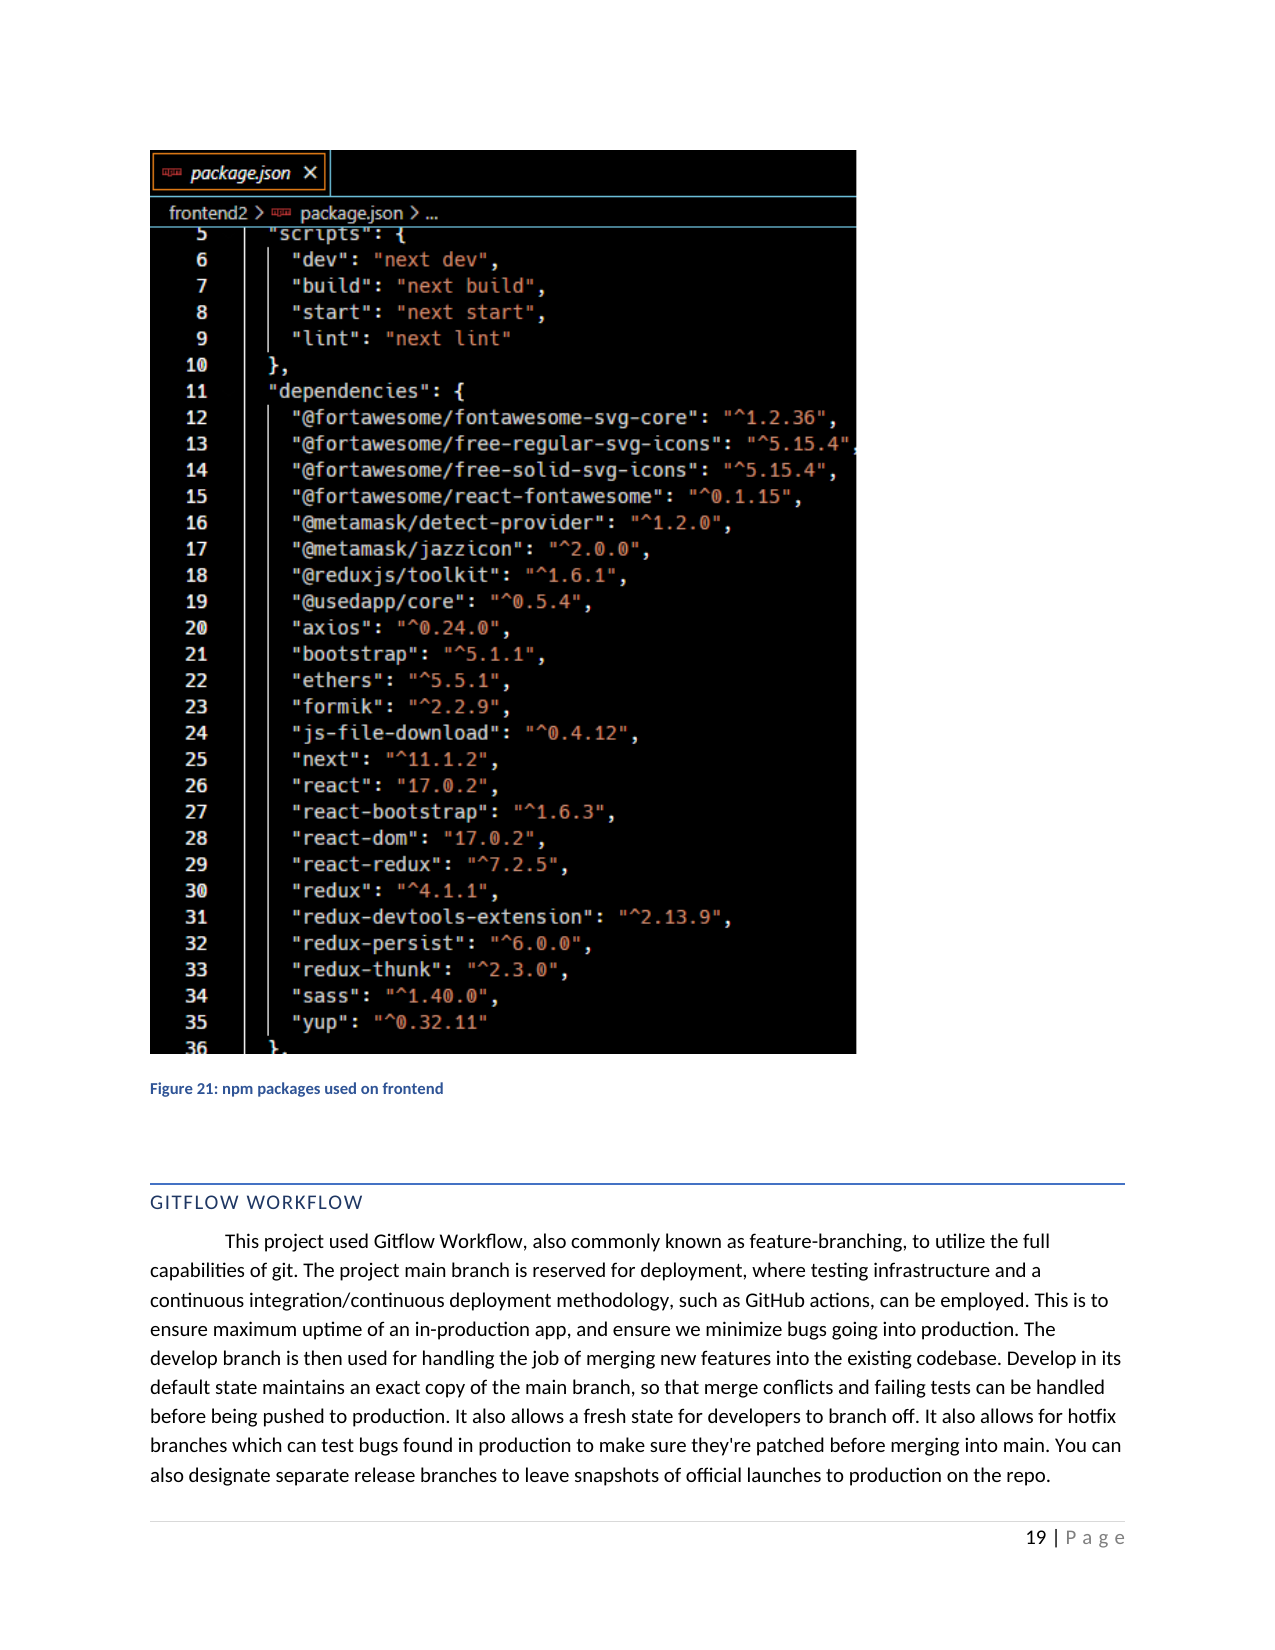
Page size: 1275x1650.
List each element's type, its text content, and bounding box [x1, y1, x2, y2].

picture [150, 150, 857, 1054]
subtitle Gitflow Workflow [150, 1185, 1125, 1214]
text This project used Gitflow Workflow, also commonly known as feature-branching, to utilize the full capabilities of git. The project main branch is reserved for deployment, where testing infrastructure and a continuous integration/continuous deployment methodology, such as GitHub actions, can be employed. This is to ensure maximum uptime of an in-production app, and ensure we minimize bugs going into production. The develop branch is then used for handling the job of merging new features into the existing codebase. Develop in its default state maintains an exact copy of the main branch, so that merge conflicts and failing tests can be handled before being pushed to production. It also allows a fresh state for developers to branch off. It also allows for hotfix branches which can test bugs found in production to make sure they're patched before merging into main. You can also designate separate release branches to leave snapshots of official launches to production on the repo. [150, 1228, 1125, 1487]
